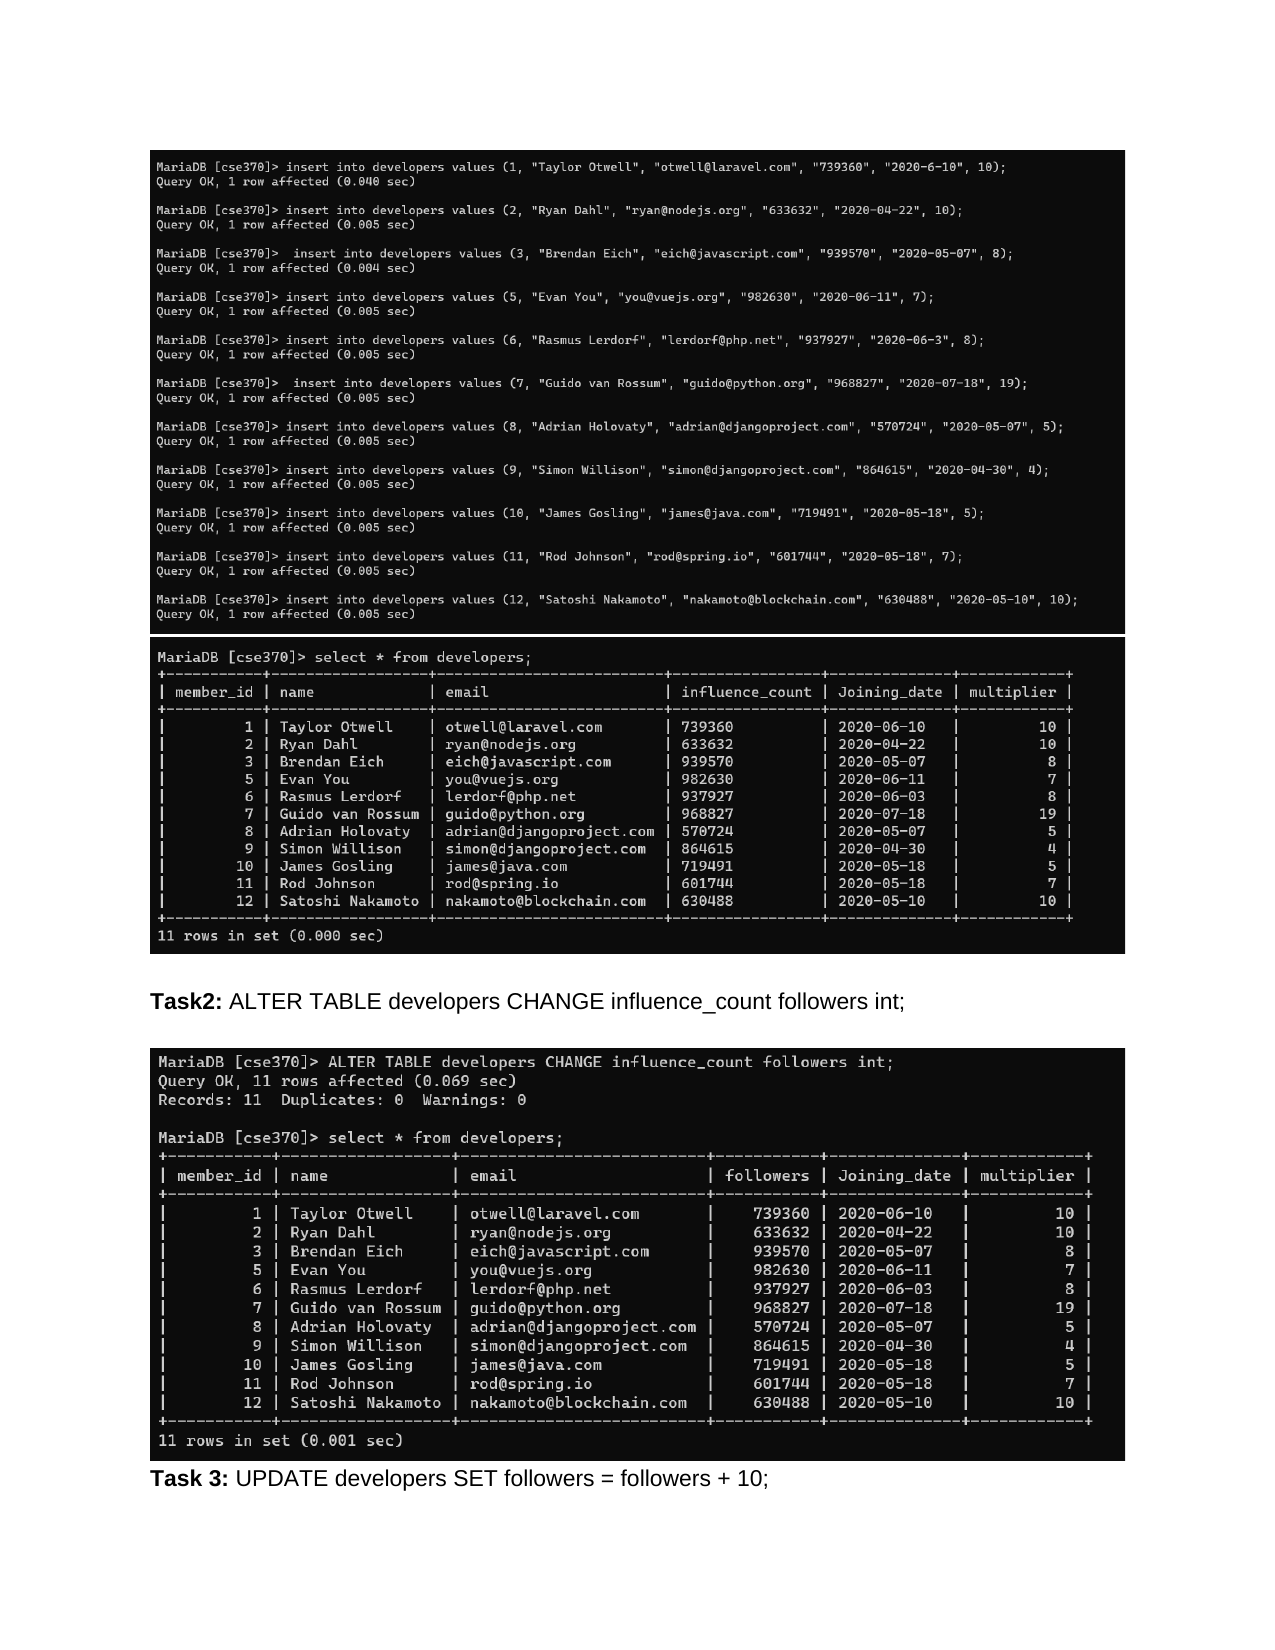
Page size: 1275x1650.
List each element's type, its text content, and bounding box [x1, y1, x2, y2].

picture [150, 150, 1125, 634]
picture [150, 1048, 1125, 1461]
text Task 3: UPDATE developers SET followers = followers + 10; [150, 1465, 1125, 1491]
text Task2: ALTER TABLE developers CHANGE influence_count followers int; [150, 988, 1125, 1014]
picture [150, 637, 1125, 954]
